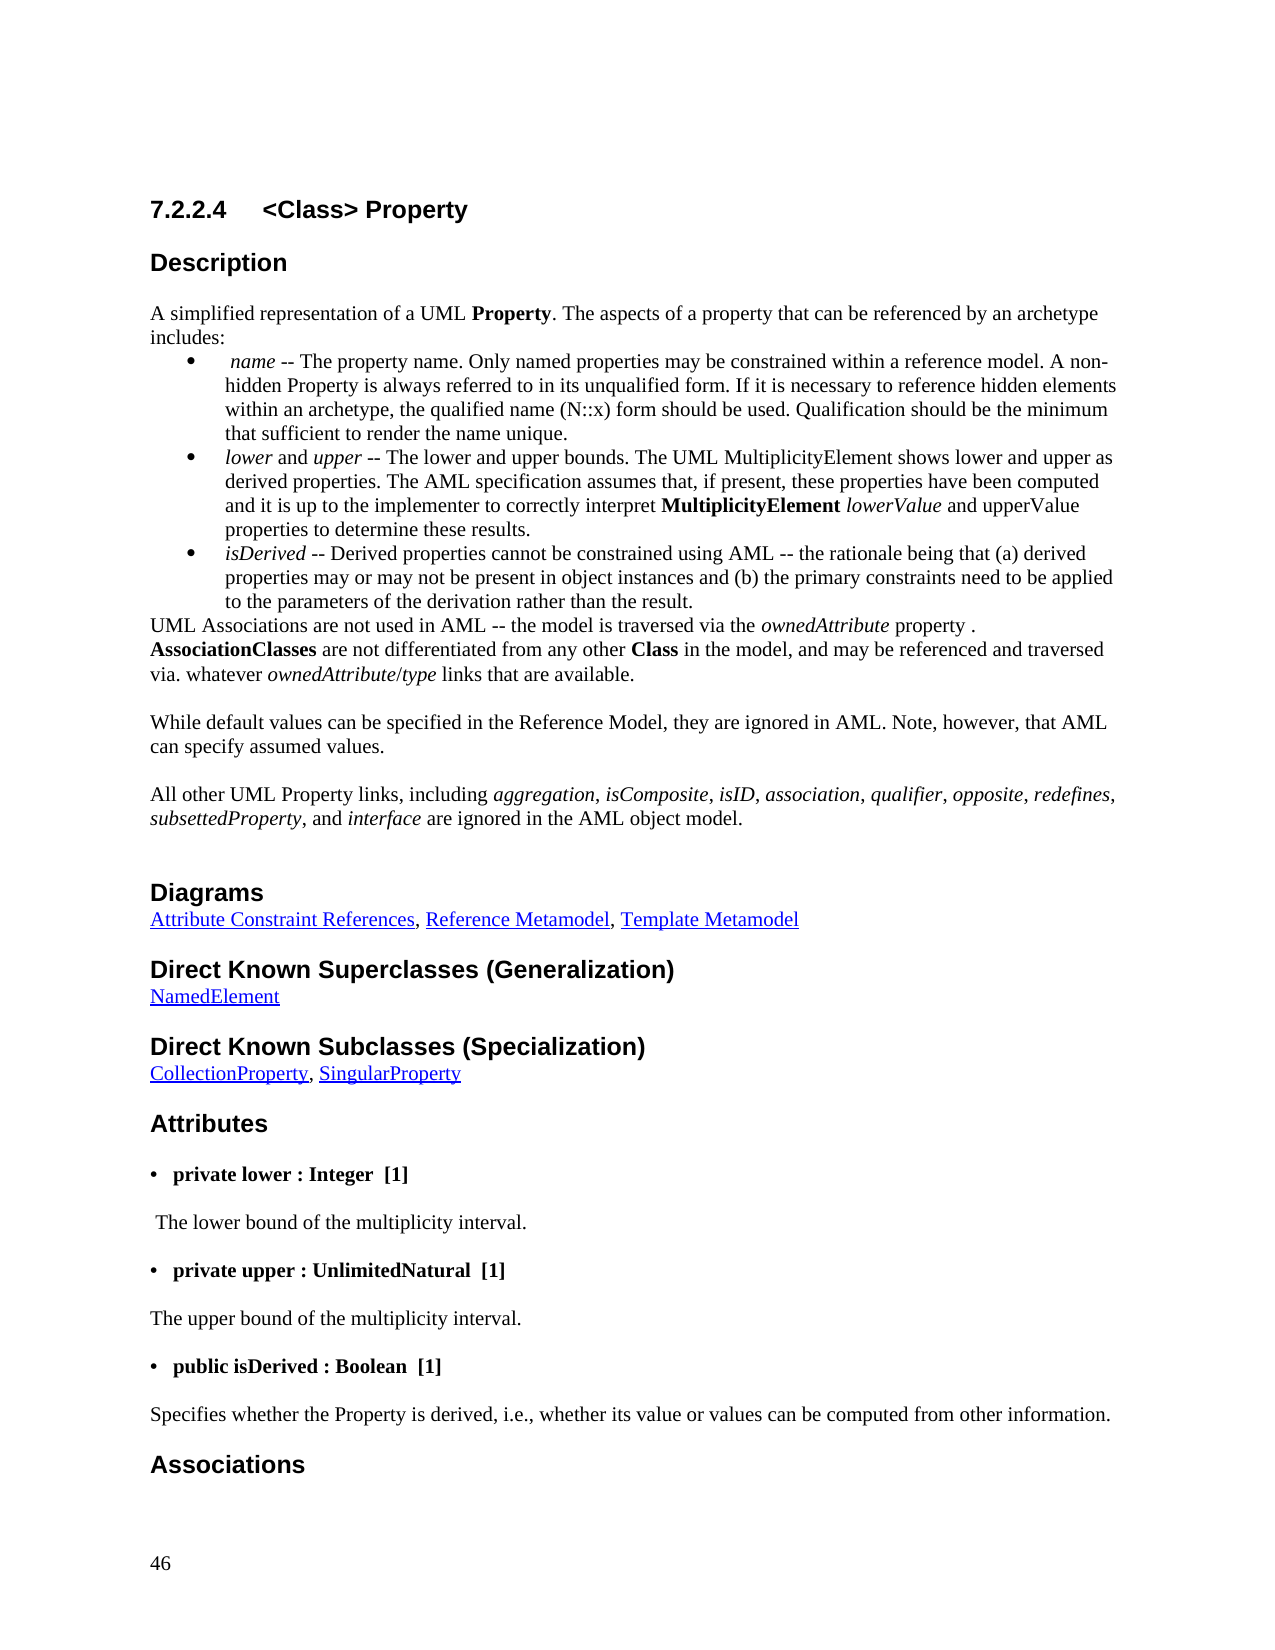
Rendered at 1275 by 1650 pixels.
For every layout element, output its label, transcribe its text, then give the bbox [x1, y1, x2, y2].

text • private upper : UnlimitedNatural [1] [150, 1258, 1125, 1282]
subtitle <Class> Property [150, 195, 1125, 224]
text Description [150, 248, 1125, 276]
text NamedElement [150, 984, 1125, 1008]
text includes: [150, 324, 1125, 349]
text All other UML Property links, including aggregation, isComposite, isID, association, qualifier, opposite, redefines, subsettedProperty, and interface are ignored in the AML object model. [150, 782, 1125, 830]
list isDerived -- Derived properties cannot be constrained using AML -- the rationale being that (a) derived properties may or may not be present in object instances and (b) the primary constraints need to be applied to the parameters of the derivation rather than the result. [187, 541, 1125, 613]
list name -- The property name. Only named properties may be constrained within a reference model. A non-hidden Property is always referred to in its unqualified form. If it is necessary to reference hidden elements within an archetype, the qualified name (N::x) form should be used. Qualification should be the minimum that sufficient to render the name unique. [187, 349, 1125, 445]
text CollectionProperty, SingularProperty [150, 1061, 1125, 1084]
text Direct Known Superclasses (Generalization) [150, 955, 1125, 984]
text • public isDerived : Boolean [1] [150, 1354, 1125, 1378]
text Attributes [150, 1109, 1125, 1137]
text Direct Known Subclasses (Specialization) [150, 1032, 1125, 1061]
text Specifies whether the Property is derived, i.e., whether its value or values can be computed from other information. [150, 1402, 1125, 1426]
list lower and upper -- The lower and upper bounds. The UML MultiplicityElement shows lower and upper as derived properties. The AML specification assumes that, if present, these properties have been computed and it is up to the implementer to correctly interpret MultiplicityElement lowerValue and upperValue properties to determine these results. [187, 445, 1125, 541]
text The upper bound of the multiplicity interval. [150, 1306, 1125, 1330]
text UML Associations are not used in AML -- the model is traversed via the ownedAttribute property . AssociationClasses are not differentiated from any other Class in the model, and may be referenced and traversed via. whatever ownedAttribute/type links that are available. [150, 613, 1125, 686]
text Associations [150, 1450, 1125, 1479]
text A simplified representation of a UML Property. The aspects of a property that can be referenced by an archetype [150, 301, 1125, 324]
text Attribute Constraint References, Reference Metamodel, Template Metamodel [150, 907, 1125, 931]
text The lower bound of the multiplicity interval. [150, 1209, 1125, 1234]
text Diagrams [150, 878, 1125, 907]
text • private lower : Integer [1] [150, 1161, 1125, 1186]
text While default values can be specified in the Reference Model, they are ignored in AML. Note, however, that AML can specify assumed values. [150, 709, 1125, 758]
